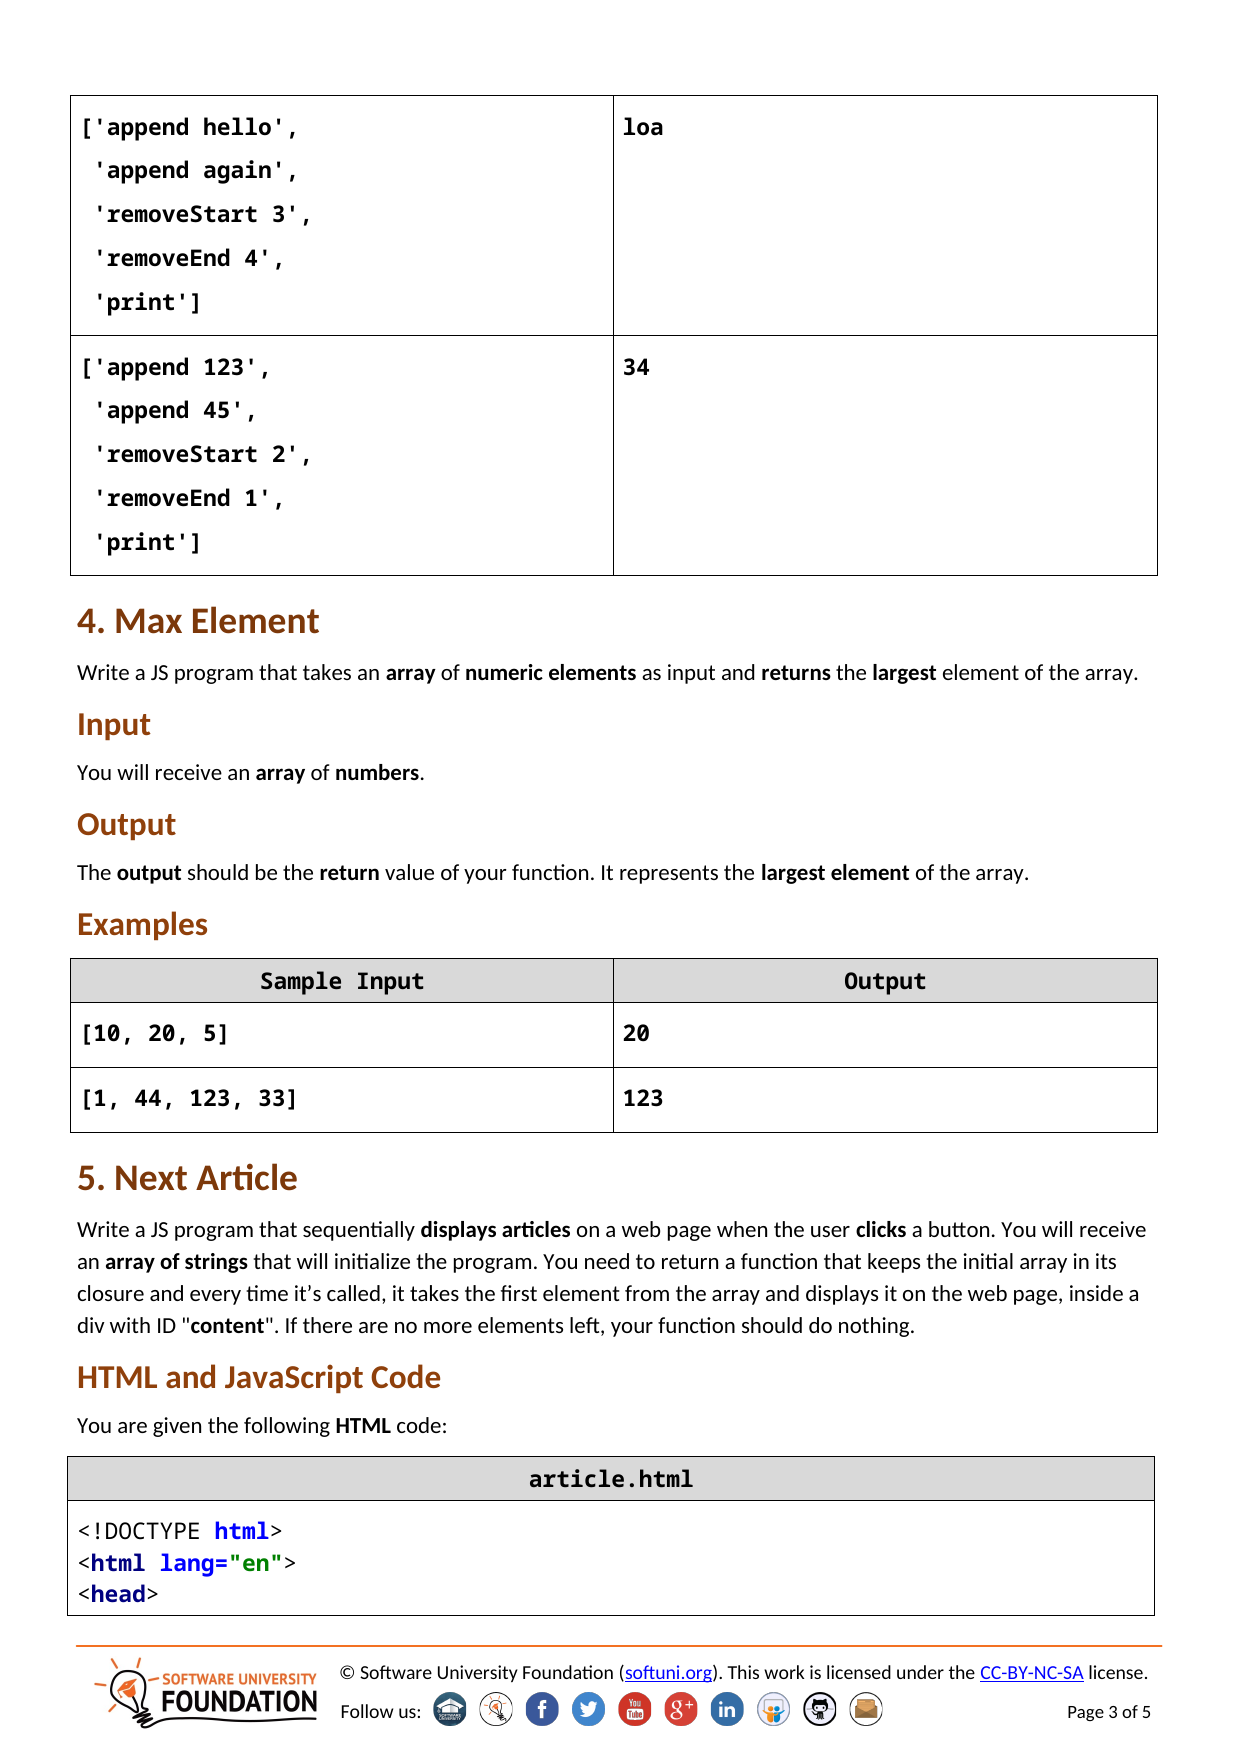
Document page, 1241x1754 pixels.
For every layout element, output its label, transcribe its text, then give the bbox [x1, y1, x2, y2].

picture [710, 1692, 744, 1726]
picture [803, 1692, 837, 1726]
table_cell [1, 44, 123, 33] [71, 1068, 613, 1132]
table_header Sample Input [71, 959, 613, 1002]
picture [664, 1692, 698, 1726]
subtitle Next Article [77, 1154, 1163, 1199]
table_header Output [614, 959, 1157, 1002]
subtitle HTML and JavaScript Code [77, 1356, 1163, 1397]
table_header article.html [68, 1457, 1154, 1500]
picture [757, 1692, 790, 1726]
text You are given the following HTML code: [77, 1411, 1163, 1439]
table_cell loa [614, 96, 1157, 335]
table_cell 20 [614, 1003, 1157, 1067]
picture [525, 1692, 559, 1726]
text Write a JS program that sequentially displays articles on a web page when the user clicks a button. You will receive an array of strings that will initialize the program. You need to return a function that keeps the initial array in its closure and every time it’s called, it takes the first element from the array and displays it on the web page, inside a div with ID "content". If there are no more elements left, your function should do nothing. [77, 1215, 1163, 1339]
picture [618, 1692, 652, 1726]
picture [479, 1692, 513, 1726]
subtitle Max Element [77, 597, 1163, 643]
text Write a JS program that takes an array of numeric elements as input and returns the largest element of the array. [77, 658, 1163, 686]
table_cell ['append hello', 'append again', 'removeStart 3', 'removeEnd 4', 'print'] [71, 96, 613, 335]
table_cell 34 [614, 336, 1157, 575]
table_cell [10, 20, 5] [71, 1003, 613, 1067]
picture [93, 1656, 317, 1729]
text The output should be the return value of your function. It represents the largest element of the array. [77, 858, 1163, 886]
subtitle Examples [77, 903, 1163, 943]
subtitle Input [77, 703, 1163, 744]
table_cell 123 [614, 1068, 1157, 1132]
picture [849, 1692, 883, 1726]
picture [433, 1692, 467, 1726]
picture [572, 1692, 605, 1726]
text You will receive an array of numbers. [77, 758, 1163, 786]
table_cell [68, 1501, 1154, 1615]
subtitle Output [77, 803, 1163, 843]
table_cell ['append 123', 'append 45', 'removeStart 2', 'removeEnd 1', 'print'] [71, 336, 613, 575]
